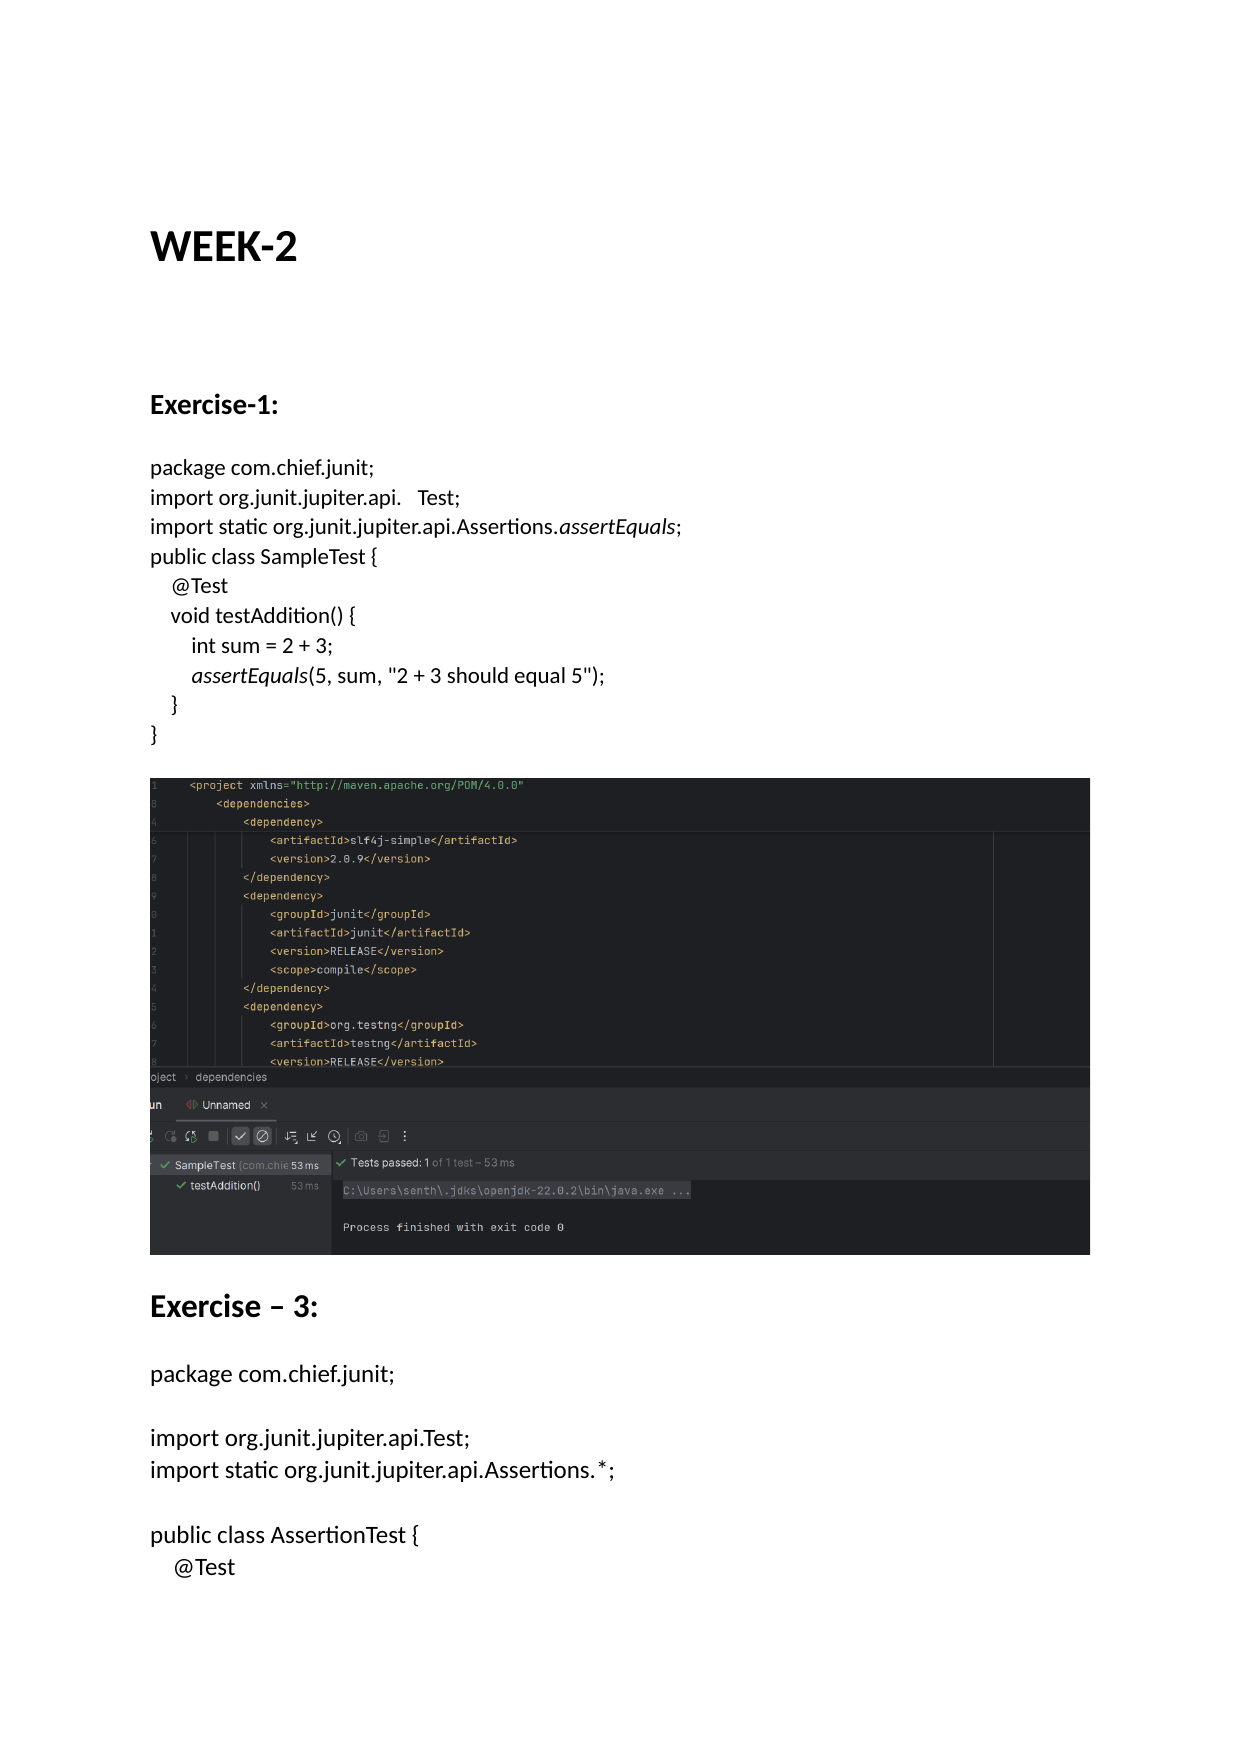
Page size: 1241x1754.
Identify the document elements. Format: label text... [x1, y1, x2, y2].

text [150, 1358, 1090, 1582]
picture [150, 778, 1091, 1255]
text Exercise-1: [150, 386, 1090, 422]
text Exercise – 3: [150, 1285, 1090, 1326]
text package com.chief.junit; import org.junit.jupiter.api. Test; import static org.junit.jupiter.api.Assertions.assertEquals; public class SampleTest { @Test void testAddition() { int sum = 2 + 3; assertEquals(5, sum, "2 + 3 should equal 5"); } } [150, 453, 1090, 748]
subtitle WEEK-2 [150, 217, 1090, 273]
